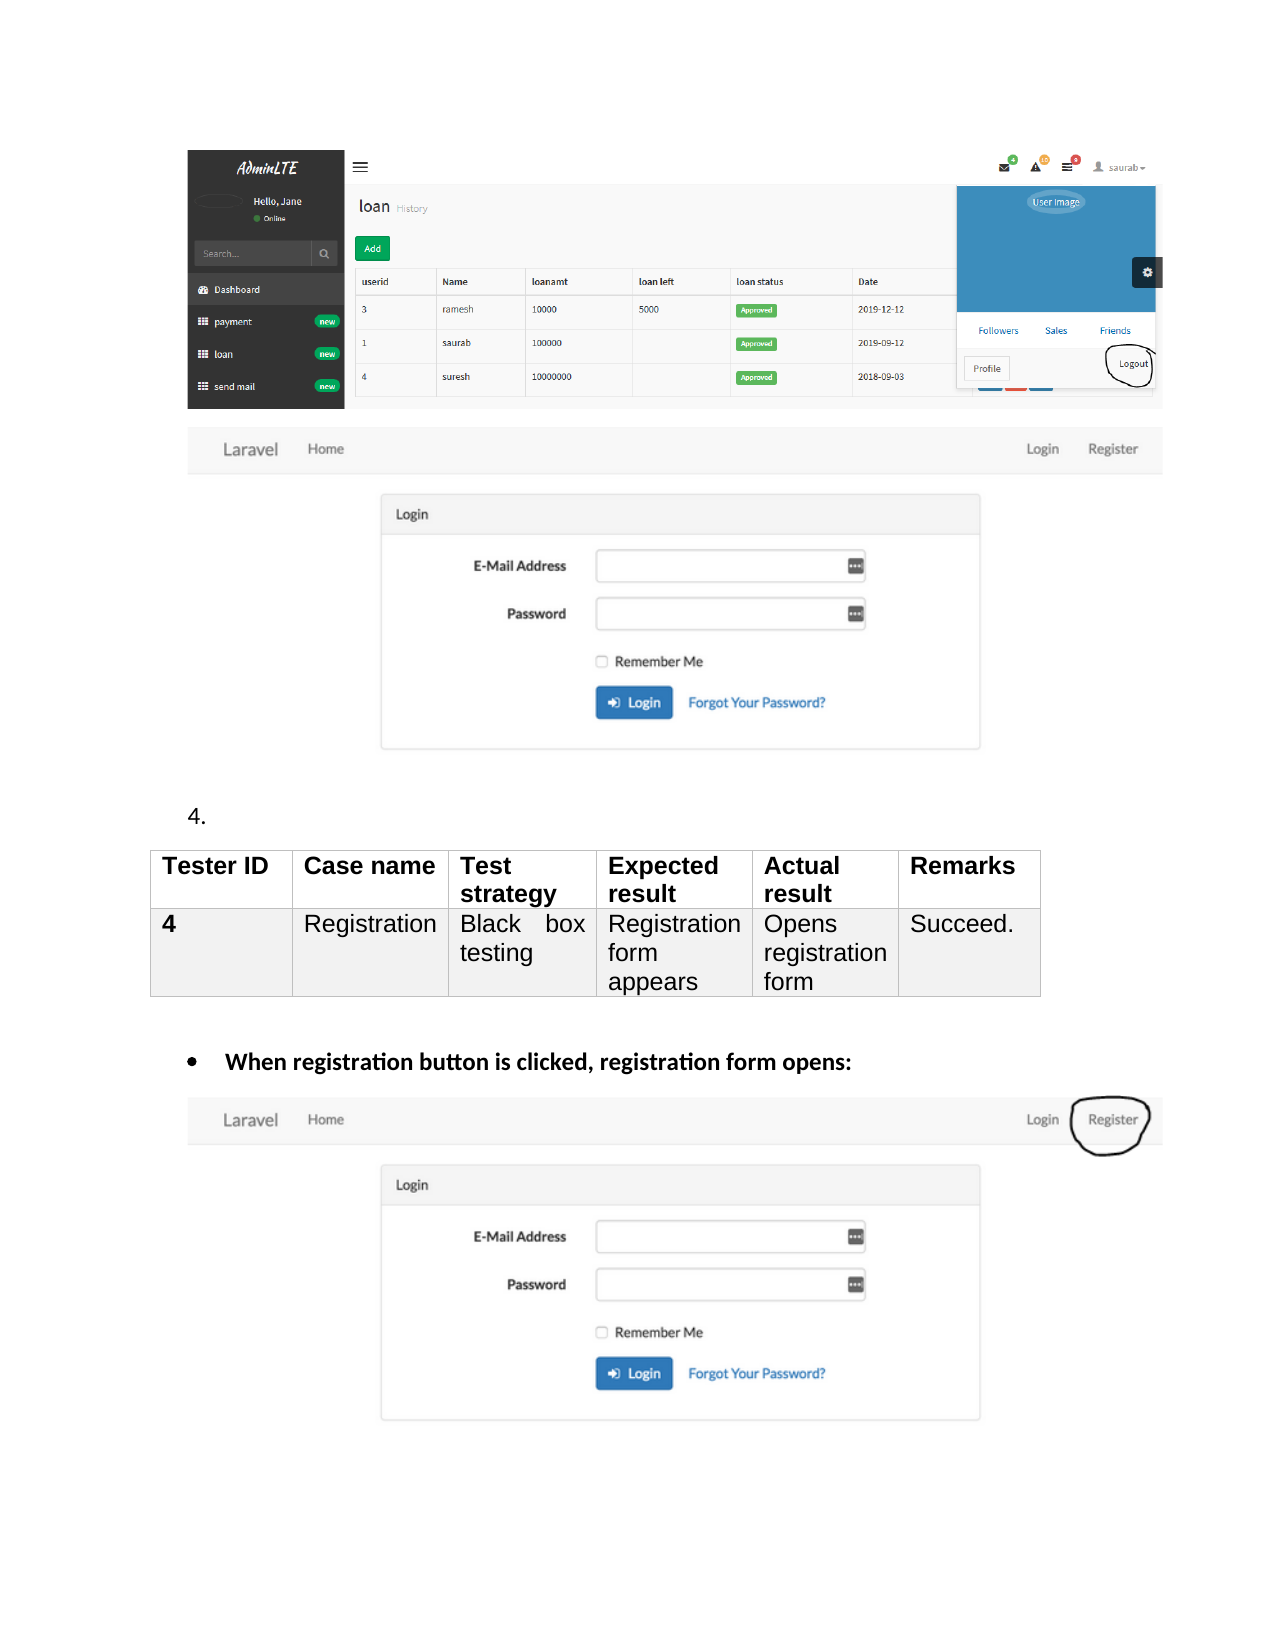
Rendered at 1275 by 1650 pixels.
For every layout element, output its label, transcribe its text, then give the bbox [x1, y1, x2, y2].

table_cell Succeed. [899, 909, 1040, 996]
table_header Test strategy [449, 851, 596, 908]
table_header Case name [293, 851, 448, 908]
table_header Tester ID [151, 851, 292, 908]
picture [187, 1095, 1163, 1453]
table_cell Opens registration form [753, 909, 898, 996]
picture [187, 427, 1163, 782]
picture [187, 150, 1163, 409]
table_cell Black box testing [449, 909, 596, 996]
table_cell Registration form appears [597, 909, 752, 996]
list When registration button is clicked, registration form opens: [187, 1046, 1125, 1077]
table_header Remarks [899, 851, 1040, 908]
table_cell 4 [151, 909, 292, 996]
table_cell Registration [293, 909, 448, 996]
table_header Actual result [753, 851, 898, 908]
text 4. [187, 800, 1125, 831]
table_header Expected result [597, 851, 752, 908]
